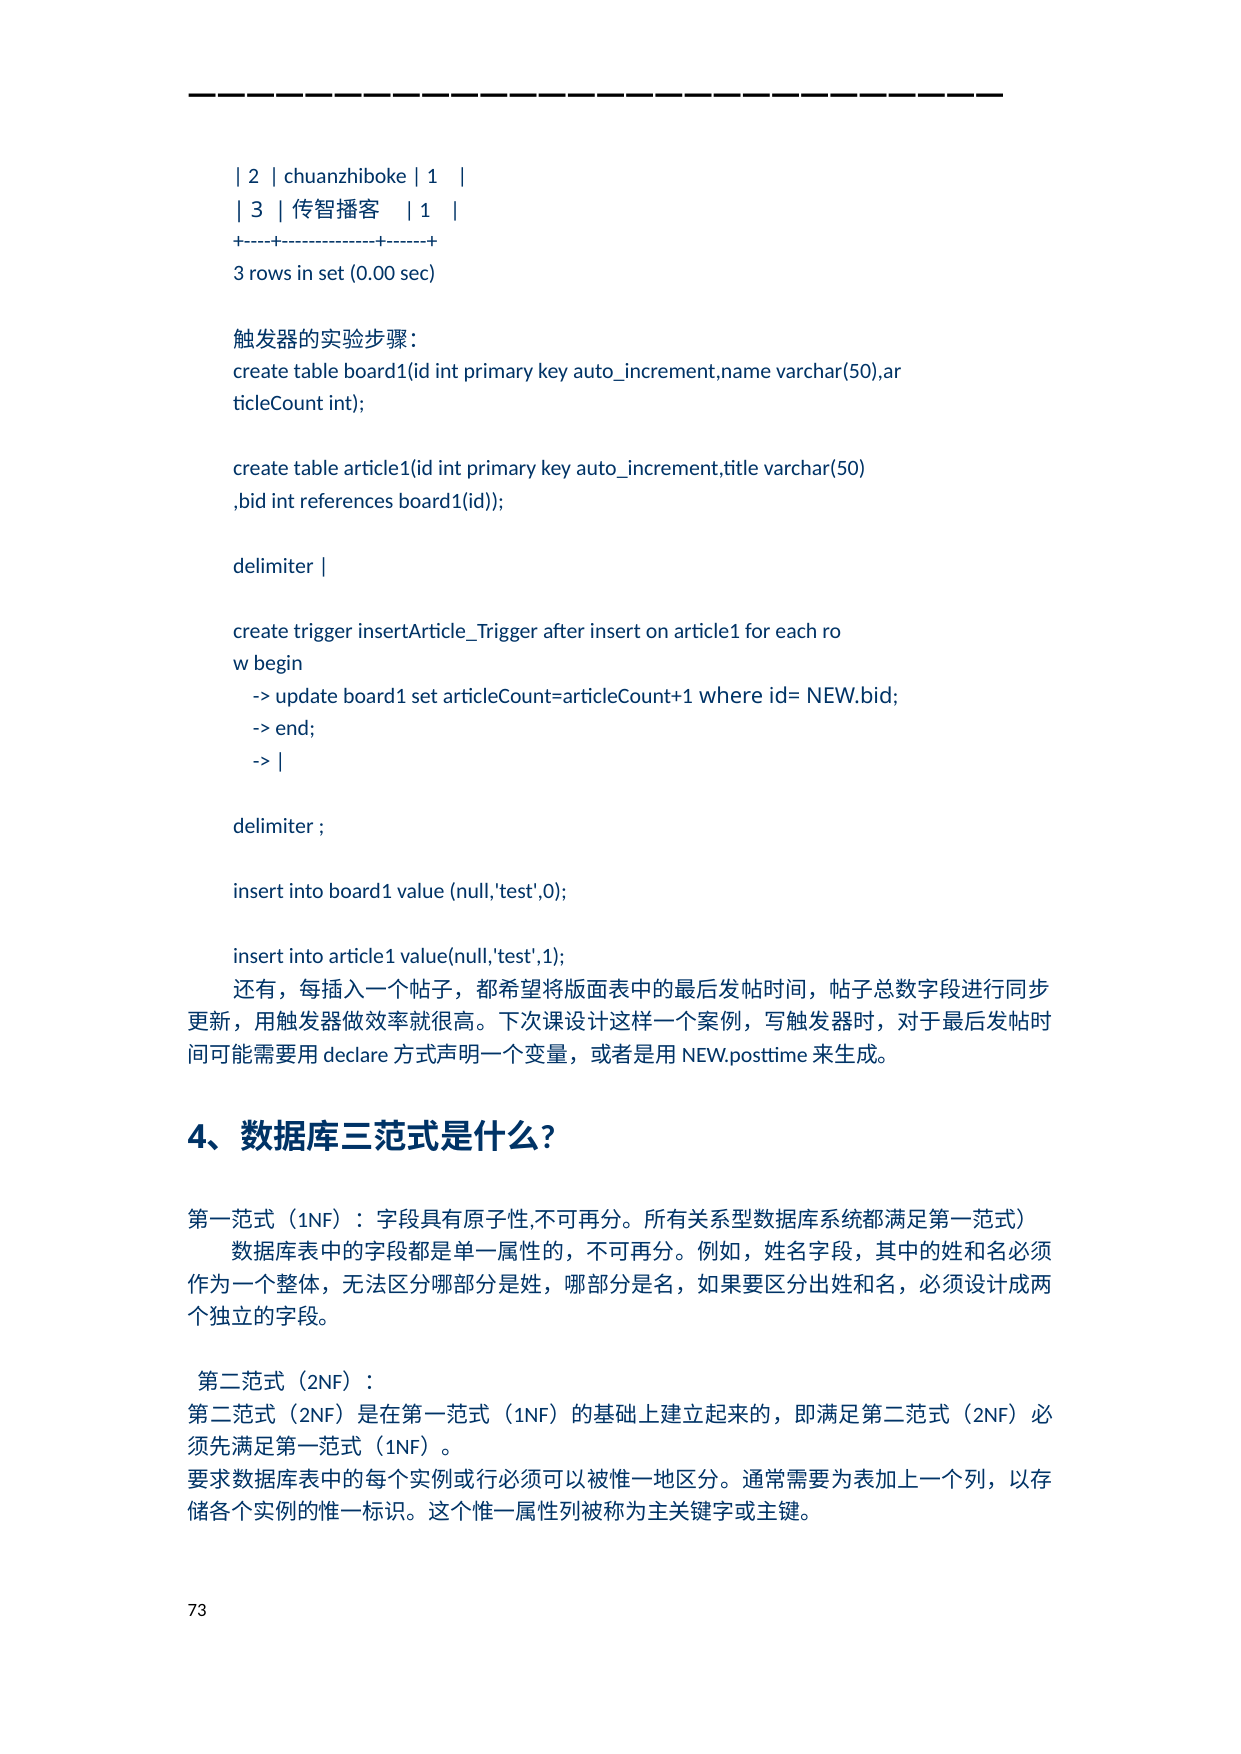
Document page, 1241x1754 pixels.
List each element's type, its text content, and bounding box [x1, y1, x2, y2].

text insert into board1 value (null,'test',0); [187, 874, 1053, 906]
text insert into article1 value(null,'test',1); [187, 939, 1053, 971]
text 3 rows in set (0.00 sec) [187, 256, 1053, 289]
text 第二范式（2NF）： [187, 1364, 1053, 1396]
text create table article1(id int primary key auto_increment,title varchar(50) [187, 451, 1053, 484]
subtitle 4、数据库三范式是什么? [187, 1101, 1053, 1166]
text 第二范式（2NF）是在第一范式（1NF）的基础上建立起来的，即满足第二范式（2NF）必须先满足第一范式（1NF）。 [187, 1396, 1053, 1461]
text -> end; [187, 711, 1053, 744]
text delimiter ; [187, 809, 1053, 841]
text +----+--------------+------+ [187, 224, 1053, 256]
text w begin [187, 646, 1053, 679]
text 触发器的实验步骤： [187, 321, 1053, 354]
text 还有，每插入一个帖子，都希望将版面表中的最后发帖时间，帖子总数字段进行同步更新，用触发器做效率就很高。下次课设计这样一个案例，写触发器时，对于最后发帖时间可能需要用declare方式声明一个变量，或者是用NEW.posttime来生成。 [187, 971, 1053, 1069]
text 要求数据库表中的每个实例或行必须可以被惟一地区分。通常需要为表加上一个列，以存储各个实例的惟一标识。这个惟一属性列被称为主关键字或主键。 [187, 1461, 1053, 1526]
text delimiter | [187, 549, 1053, 581]
text 第一范式（1NF）：字段具有原子性,不可再分。所有关系型数据库系统都满足第一范式） [187, 1201, 1053, 1234]
text ticleCount int); [187, 386, 1053, 419]
text 数据库表中的字段都是单一属性的，不可再分。例如，姓名字段，其中的姓和名必须作为一个整体，无法区分哪部分是姓，哪部分是名，如果要区分出姓和名，必须设计成两个独立的字段。 [187, 1234, 1053, 1331]
text | 3 | 传智播客 | 1 | [187, 191, 1053, 224]
text ,bid int references board1(id)); [187, 484, 1053, 516]
text create table board1(id int primary key auto_increment,name varchar(50),ar [187, 354, 1053, 386]
text create trigger insertArticle_Trigger after insert on article1 for each ro [187, 614, 1053, 646]
text -> update board1 set articleCount=articleCount+1 where id= NEW.bid; [187, 679, 1053, 711]
text | 2 | chuanzhiboke | 1 | [187, 159, 1053, 191]
text -> | [187, 744, 1053, 776]
